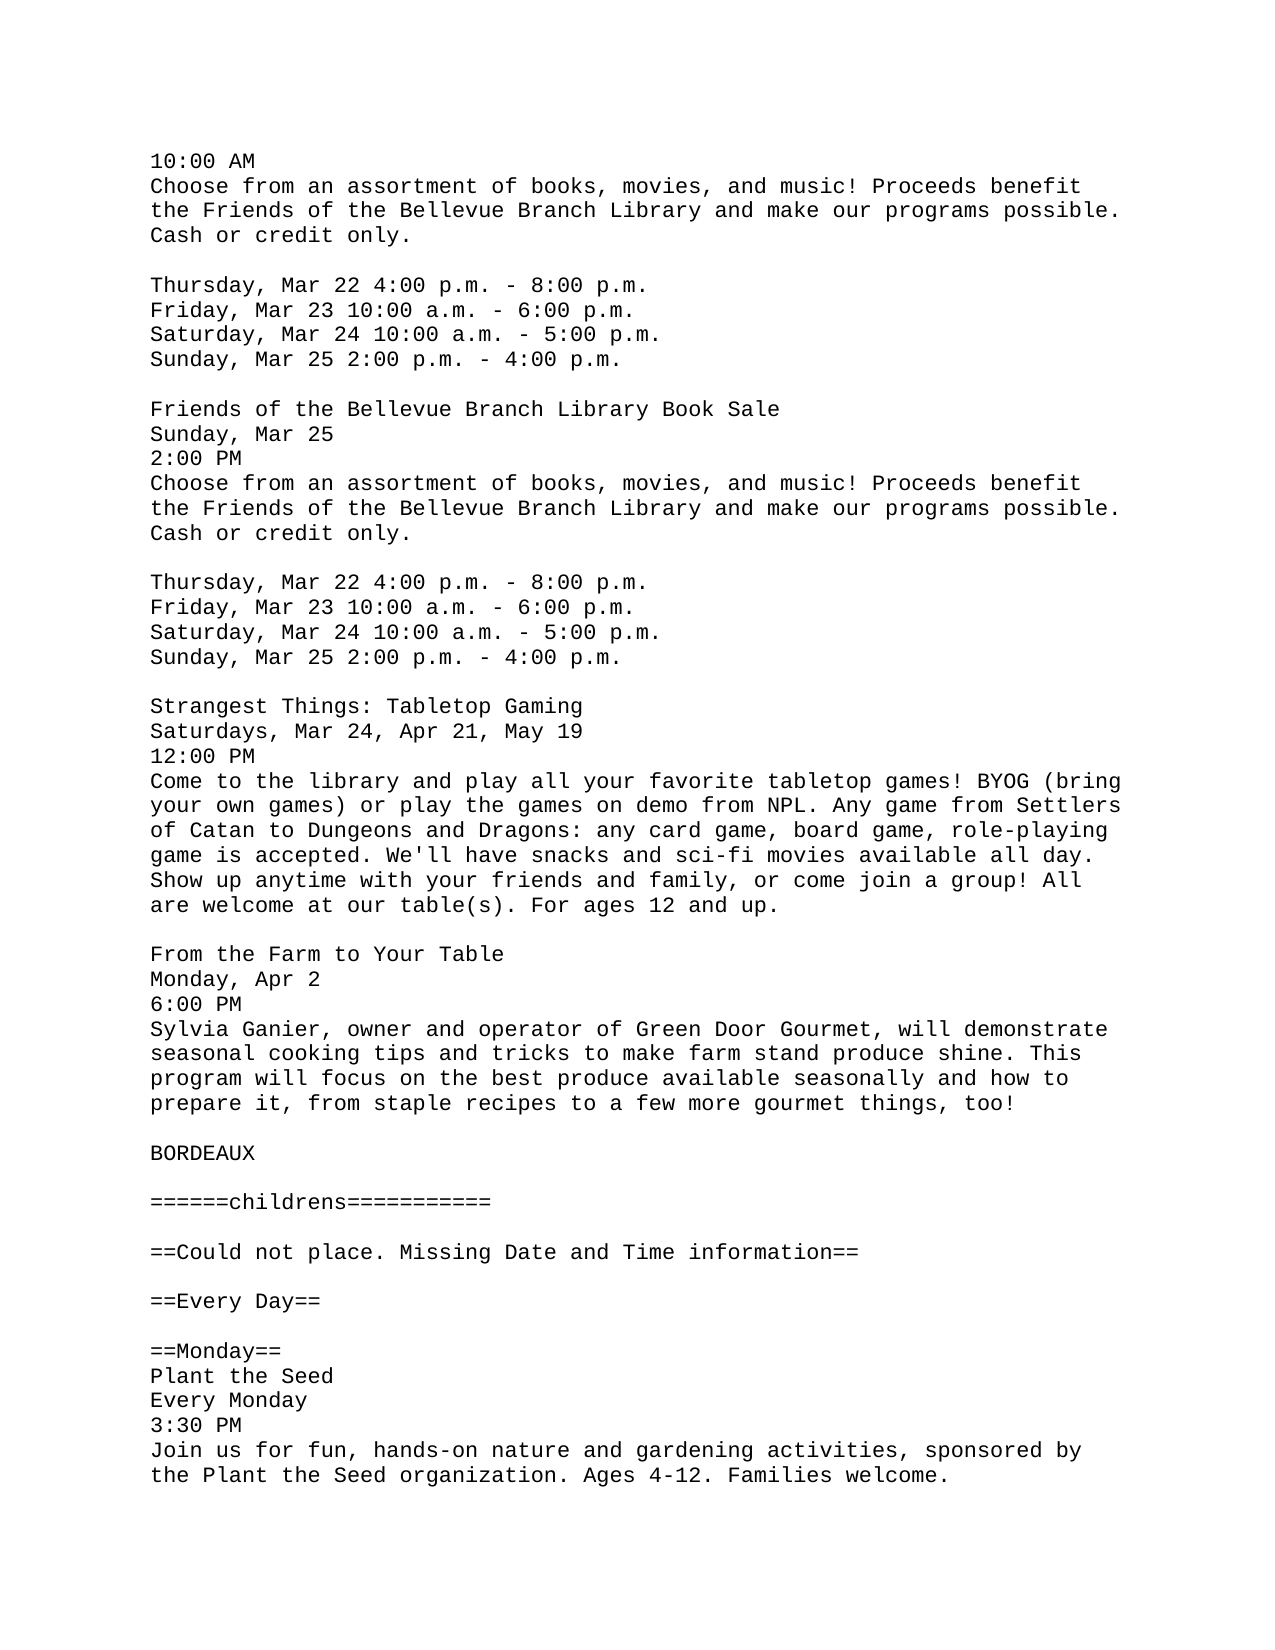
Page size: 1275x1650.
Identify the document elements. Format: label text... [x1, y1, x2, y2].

text 3:30 PM [150, 1414, 1125, 1439]
text From the Farm to Your Table [150, 943, 1125, 968]
text Friends of the Bellevue Branch Library Book Sale [150, 398, 1125, 423]
text Monday, Apr 2 [150, 968, 1125, 993]
text Sunday, Mar 25 2:00 p.m. - 4:00 p.m. [150, 348, 1125, 373]
text Strangest Things: Tabletop Gaming [150, 695, 1125, 720]
text Every Monday [150, 1389, 1125, 1414]
text Thursday, Mar 22 4:00 p.m. - 8:00 p.m. [150, 571, 1125, 596]
text BORDEAUX [150, 1142, 1125, 1166]
text ==Every Day== [150, 1290, 1125, 1315]
text 12:00 PM [150, 745, 1125, 770]
text Friday, Mar 23 10:00 a.m. - 6:00 p.m. [150, 299, 1125, 323]
text 6:00 PM [150, 993, 1125, 1018]
text Saturday, Mar 24 10:00 a.m. - 5:00 p.m. [150, 621, 1125, 646]
text Come to the library and play all your favorite tabletop games! BYOG (bring your own games) or play the games on demo from NPL. Any game from Settlers of Catan to Dungeons and Dragons: any card game, board game, role-playing game is accepted. We'll have snacks and sci-fi movies available all day. Show up anytime with your friends and family, or come join a group! All are welcome at our table(s). For ages 12 and up. [150, 770, 1125, 918]
text 2:00 PM [150, 447, 1125, 472]
text 10:00 AM [150, 150, 1125, 175]
text Plant the Seed [150, 1365, 1125, 1389]
text Saturdays, Mar 24, Apr 21, May 19 [150, 720, 1125, 745]
text ==Monday== [150, 1340, 1125, 1365]
text ==Could not place. Missing Date and Time information== [150, 1241, 1125, 1266]
text Saturday, Mar 24 10:00 a.m. - 5:00 p.m. [150, 323, 1125, 348]
text Friday, Mar 23 10:00 a.m. - 6:00 p.m. [150, 596, 1125, 621]
text Sylvia Ganier, owner and operator of Green Door Gourmet, will demonstrate seasonal cooking tips and tricks to make farm stand produce shine. This program will focus on the best produce available seasonally and how to prepare it, from staple recipes to a few more gourmet things, too! [150, 1018, 1125, 1117]
text ======childrens=========== [150, 1191, 1125, 1216]
text Join us for fun, hands-on nature and gardening activities, sponsored by the Plant the Seed organization. Ages 4-12. Families welcome. [150, 1439, 1125, 1489]
text Sunday, Mar 25 [150, 423, 1125, 447]
text Sunday, Mar 25 2:00 p.m. - 4:00 p.m. [150, 646, 1125, 671]
text Thursday, Mar 22 4:00 p.m. - 8:00 p.m. [150, 274, 1125, 299]
